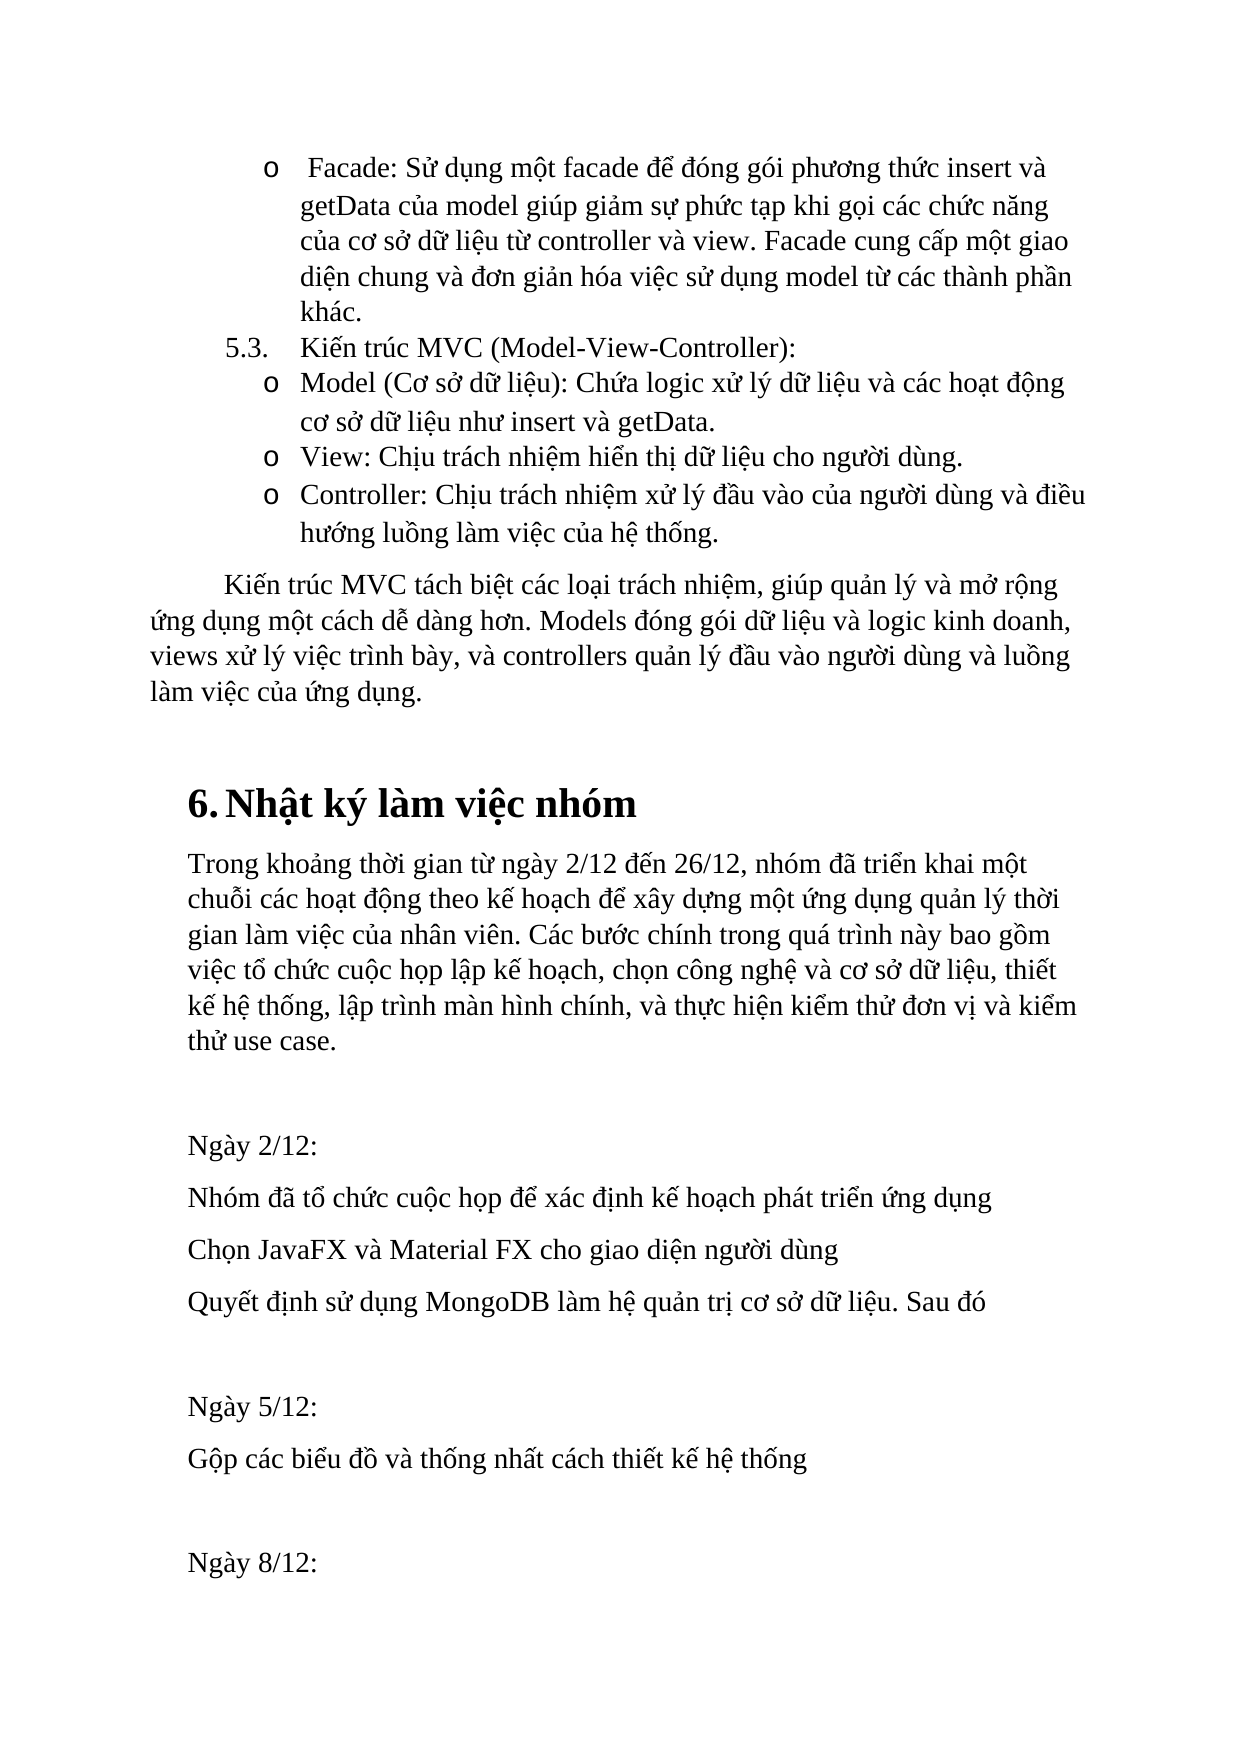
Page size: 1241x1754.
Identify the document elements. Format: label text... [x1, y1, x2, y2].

text Ngày 5/12: [187, 1389, 1090, 1422]
text Nhóm đã tổ chức cuộc họp để xác định kế hoạch phát triển ứng dụng [187, 1180, 1090, 1213]
text Chọn JavaFX và Material FX cho giao diện người dùng [187, 1232, 1090, 1266]
text Trong khoảng thời gian từ ngày 2/12 đến 26/12, nhóm đã triển khai một chuỗi các hoạt động theo kế hoạch để xây dựng một ứng dụng quản lý thời gian làm việc của nhân viên. Các bước chính trong quá trình này bao gồm việc tổ chức cuộc họp lập kế hoạch, chọn công nghệ và cơ sở dữ liệu, thiết kế hệ thống, lập trình màn hình chính, và thực hiện kiểm thử đơn vị và kiểm thử use case. [187, 846, 1090, 1057]
text Ngày 2/12: [187, 1128, 1090, 1161]
list View: Chịu trách nhiệm hiển thị dữ liệu cho người dùng. [262, 439, 1090, 475]
text Ngày 8/12: [187, 1545, 1090, 1579]
text Kiến trúc MVC tách biệt các loại trách nhiệm, giúp quản lý và mở rộng ứng dụng một cách dễ dàng hơn. Models đóng gói dữ liệu và logic kinh doanh, views xử lý việc trình bày, và controllers quản lý đầu vào người dùng và luồng làm việc của ứng dụng. [150, 567, 1090, 708]
list Kiến trúc MVC (Model-View-Controller): [225, 330, 1090, 364]
text Gộp các biểu đồ và thống nhất cách thiết kế hệ thống [187, 1441, 1090, 1474]
text Quyết định sử dụng MongoDB làm hệ quản trị cơ sở dữ liệu. Sau đó [187, 1284, 1090, 1318]
list Controller: Chịu trách nhiệm xử lý đầu vào của người dùng và điều hướng luồng làm việc của hệ thống. [262, 477, 1090, 549]
list Nhật ký làm việc nhóm [187, 778, 1090, 826]
list Model (Cơ sở dữ liệu): Chứa logic xử lý dữ liệu và các hoạt động cơ sở dữ liệu như insert và getData. [262, 366, 1090, 437]
list Facade: Sử dụng một facade để đóng gói phương thức insert và getData của model giúp giảm sự phức tạp khi gọi các chức năng của cơ sở dữ liệu từ controller và view. Facade cung cấp một giao diện chung và đơn giản hóa việc sử dụng model từ các thành phần khác. [262, 150, 1090, 328]
